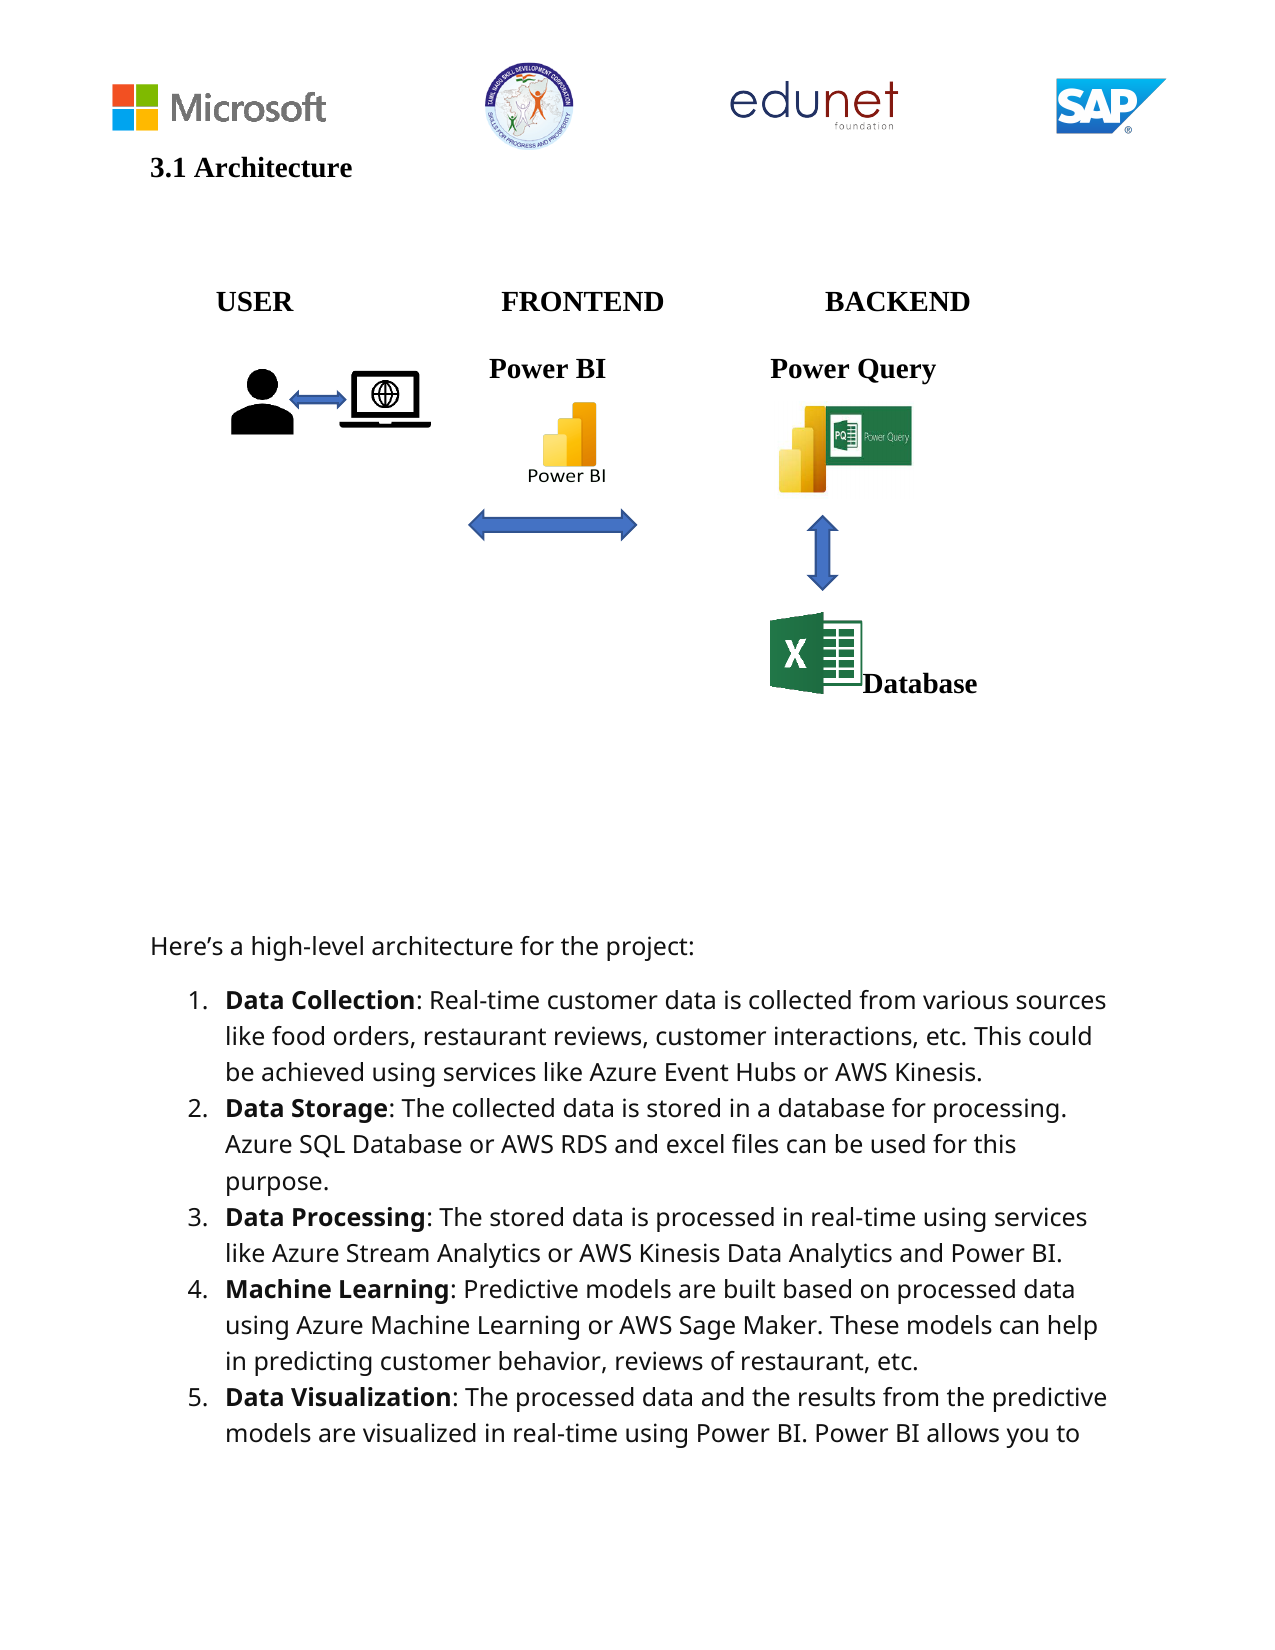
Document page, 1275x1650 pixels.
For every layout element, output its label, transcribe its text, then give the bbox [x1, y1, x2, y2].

picture [723, 74, 906, 136]
list Data Collection: Real-time customer data is collected from various sources like food orders, restaurant reviews, customer interactions, etc. This could be achieved using services like Azure Event Hubs or AWS Kinesis. [187, 983, 1127, 1089]
list Machine Learning: Predictive models are built based on processed data using Azure Machine Learning or AWS Sage Maker. These models can help in predicting customer behavior, reviews of restaurant, etc. [187, 1271, 1127, 1377]
list Data Storage: The collected data is stored in a database for processing. Azure SQL Database or AWS RDS and excel files can be used for this purpose. [187, 1091, 1127, 1197]
picture [770, 612, 863, 694]
picture [770, 401, 914, 499]
list Data Processing: The stored data is processed in real-time using services like Azure Stream Analytics or AWS Kinesis Data Analytics and Power BI. [187, 1199, 1127, 1269]
picture [482, 59, 575, 150]
table_header [205, 351, 478, 792]
picture [337, 351, 433, 448]
text Here’s a high-level architecture for the project: [150, 928, 1125, 962]
picture [107, 79, 332, 135]
text 3.1 Architecture [150, 150, 1125, 183]
picture [488, 401, 649, 483]
picture [1055, 77, 1168, 135]
picture [215, 355, 308, 448]
table_header Power BI [478, 351, 759, 792]
table_header Power Query Database [759, 351, 1070, 792]
text USER FRONTEND BACKEND [150, 284, 1125, 317]
